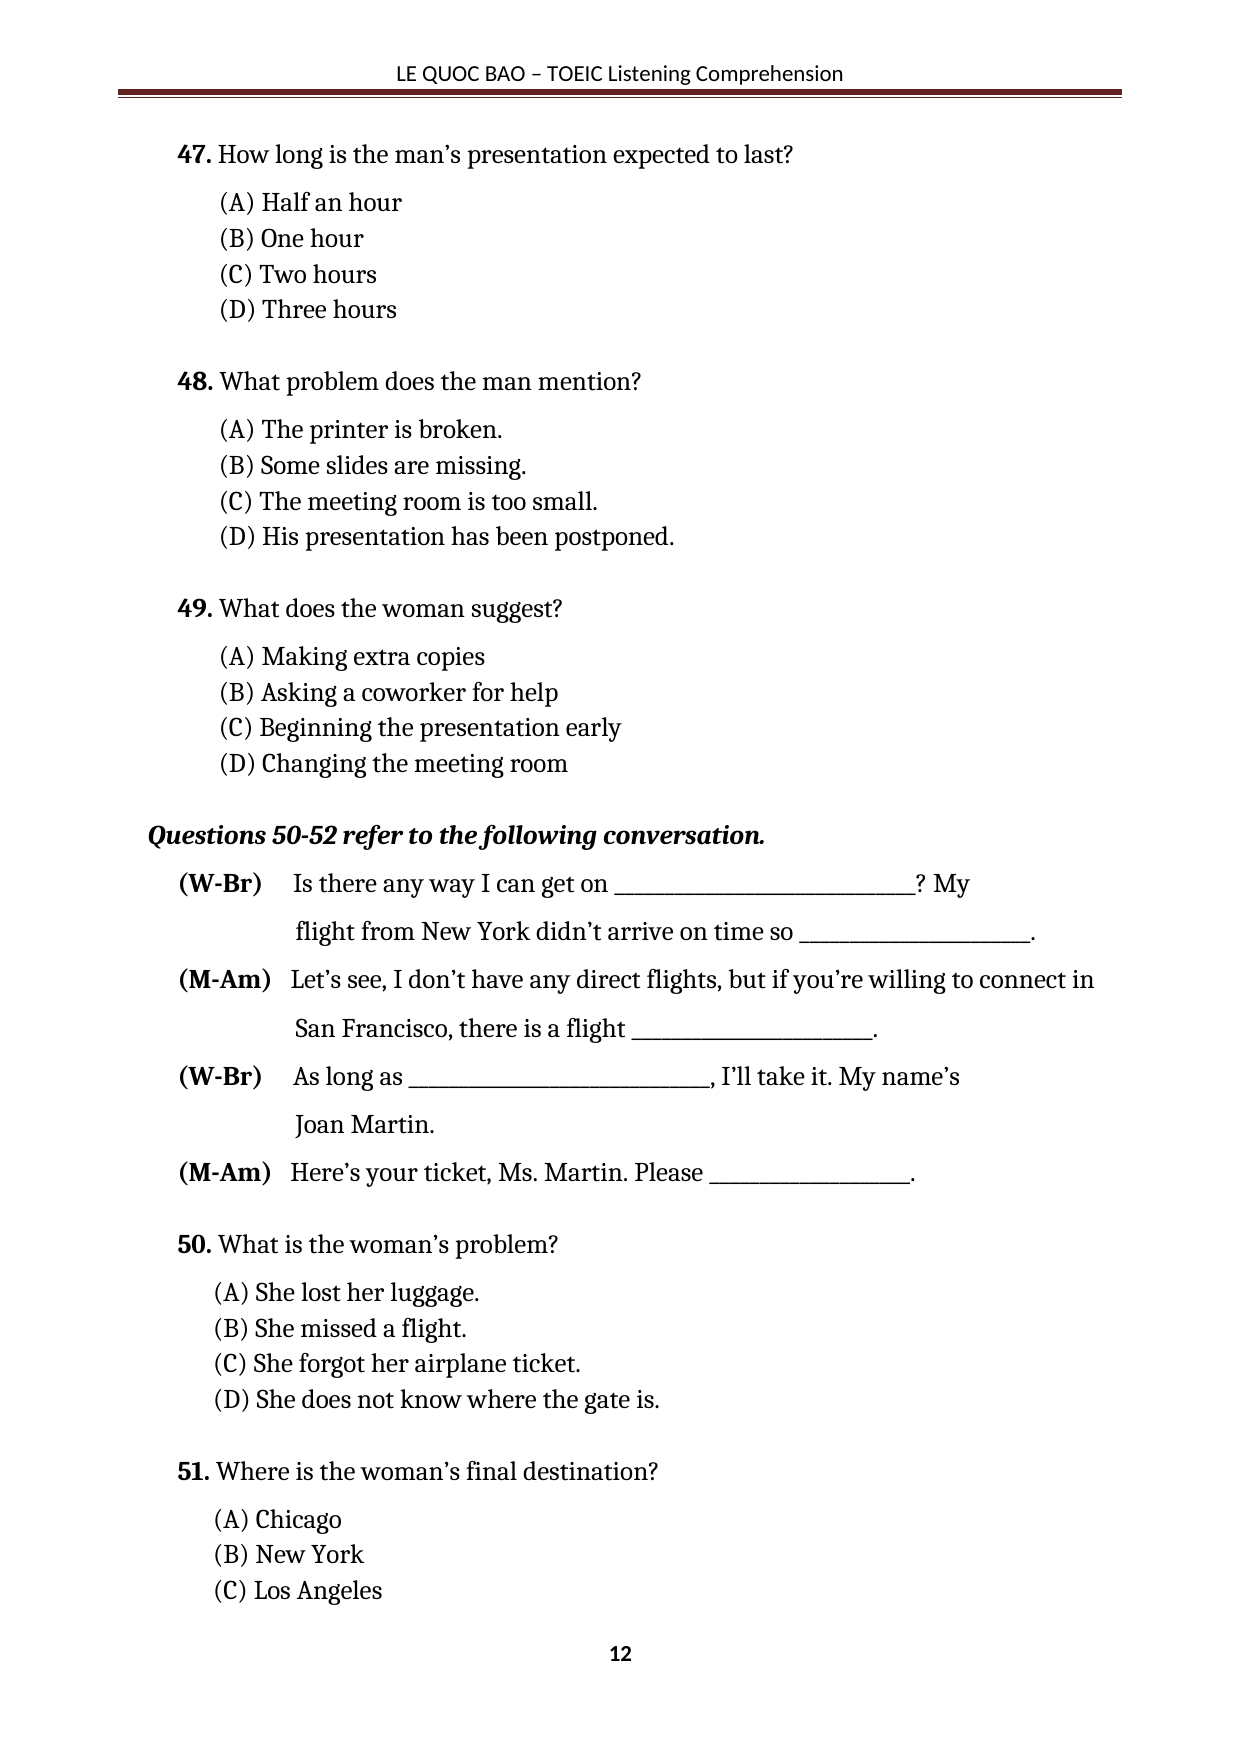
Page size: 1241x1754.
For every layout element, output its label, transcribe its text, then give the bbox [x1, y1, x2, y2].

text (M-Am) Let’s see, I don’t have any direct flights, but if you’re willing to connect in [177, 964, 1122, 996]
text 50. What is the woman’s problem? [177, 1229, 1122, 1260]
text 51. Where is the woman’s final destination? [177, 1456, 1122, 1487]
text (C) Los Angeles [177, 1575, 1122, 1606]
text (W-Br) Is there any way I can get on ______________________________? My [177, 868, 1122, 899]
text San Francisco, there is a flight ________________________. [295, 1013, 1122, 1044]
text 48. What problem does the man mention? [177, 330, 1122, 397]
text (W-Br) As long as ______________________________, I’ll take it. My name’s [177, 1061, 1122, 1092]
text (A) Chicago [177, 1504, 1122, 1535]
text (D) She does not know where the gate is. [177, 1384, 1122, 1415]
text Joan Martin. [295, 1109, 1122, 1140]
text (B) She missed a flight. [177, 1313, 1122, 1344]
text (M-Am) Here’s your ticket, Ms. Martin. Please ____________________. [177, 1157, 1122, 1188]
text 49. What does the woman suggest? [177, 557, 1122, 624]
text (C) She forgot her airplane ticket. [177, 1348, 1122, 1379]
text (A) Half an hour (B) One hour (C) Two hours (D) Three hours [218, 187, 1122, 326]
text 47. How long is the man’s presentation expected to last? [177, 139, 1122, 170]
text Questions 50-52 refer to the following conversation. [148, 820, 1122, 851]
text (A) Making extra copies (B) Asking a coworker for help (C) Beginning the presentation early (D) Changing the meeting room [218, 641, 1122, 779]
text flight from New York didn’t arrive on time so _______________________. [295, 916, 1122, 947]
text (A) The printer is broken. (B) Some slides are missing. (C) The meeting room is too small. (D) His presentation has been postponed. [218, 414, 1122, 552]
text (A) She lost her luggage. [177, 1277, 1122, 1308]
text (B) New York [177, 1539, 1122, 1571]
